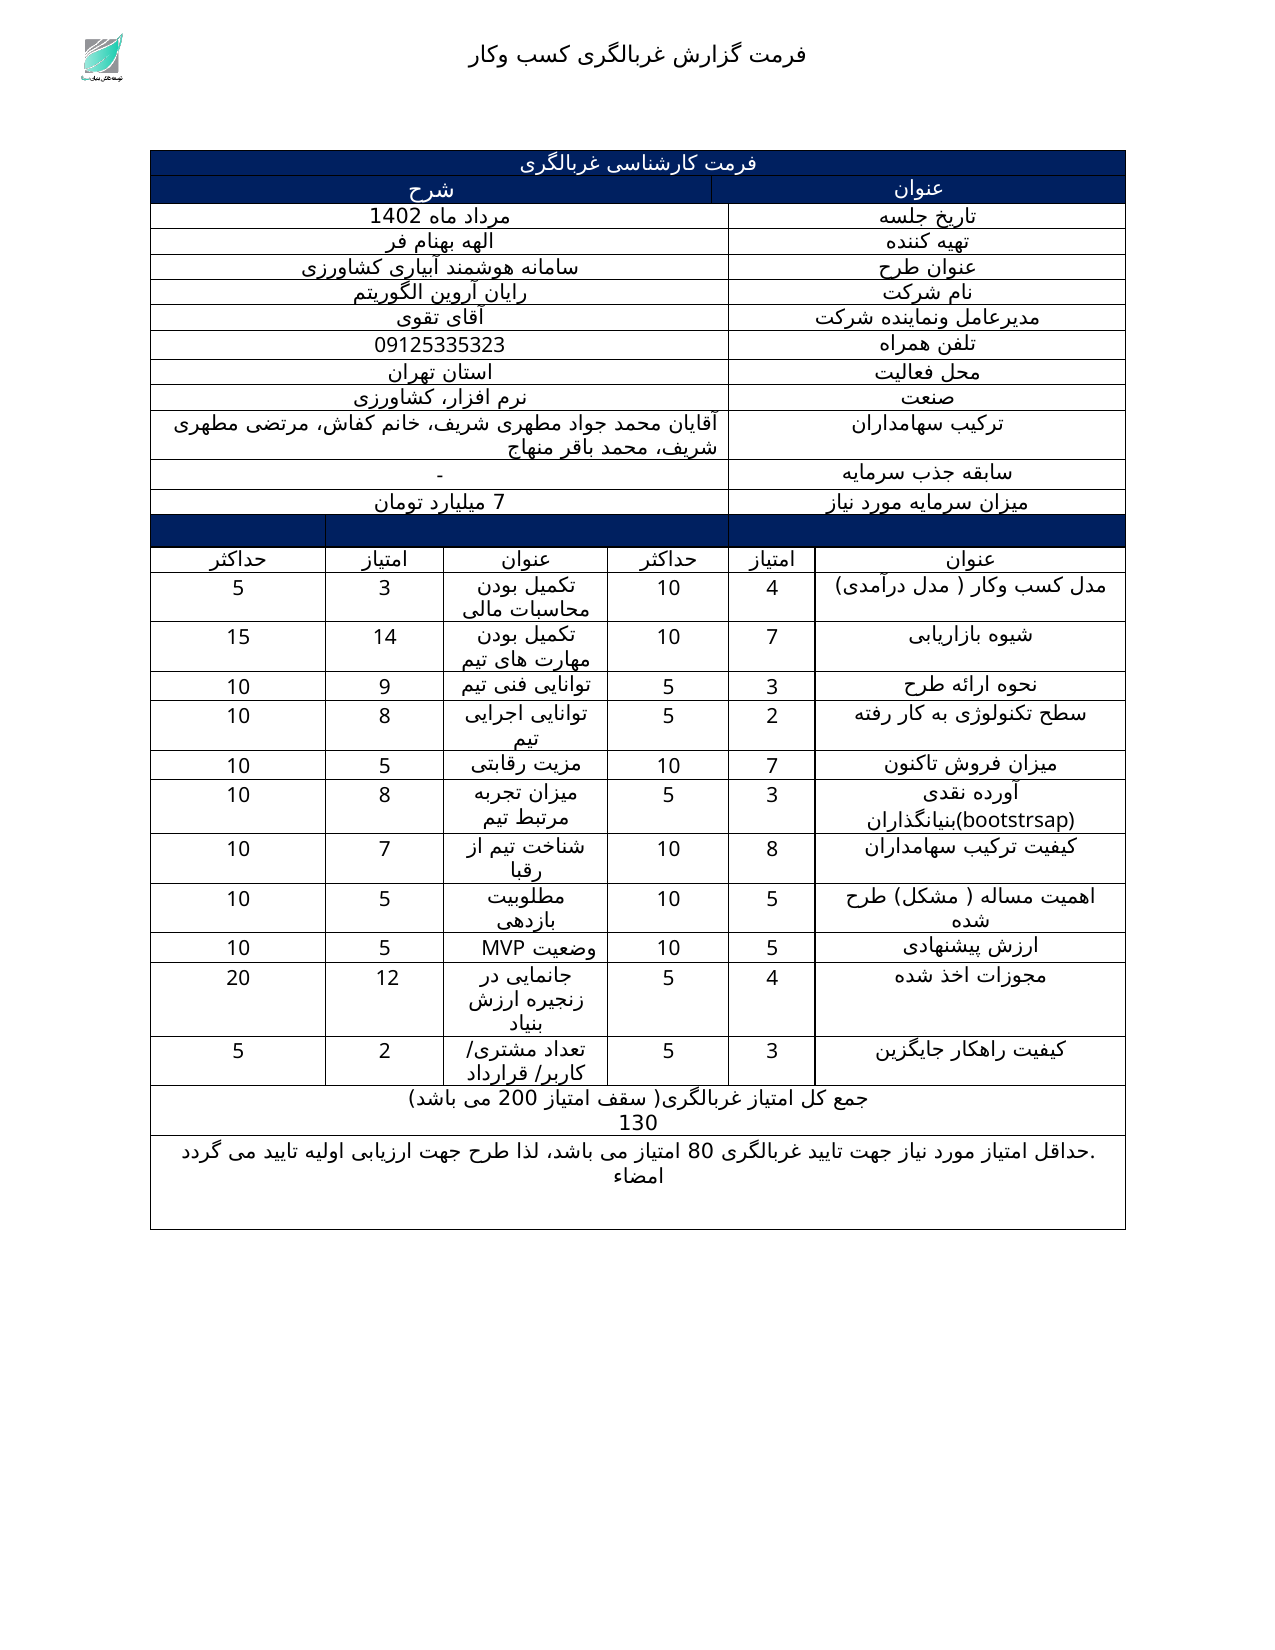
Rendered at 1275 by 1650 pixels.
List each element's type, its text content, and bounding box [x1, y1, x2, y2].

table_cell 10 [608, 884, 728, 932]
table_cell 5 [608, 672, 728, 700]
table_cell مطلوبیت بازدهی [444, 884, 607, 932]
table_cell امتیاز [729, 548, 814, 572]
table_cell نرم افزار، کشاورزی [151, 385, 728, 410]
table_cell حداکثر [151, 548, 325, 572]
table_cell 5 [326, 751, 443, 779]
table_cell اهمیت مساله ( مشکل) طرح شده [816, 884, 1125, 932]
table_cell 10 [608, 622, 728, 671]
table_cell ارزش پیشنهادی [816, 933, 1125, 962]
table_cell 3 [729, 780, 814, 833]
table_cell 2 [729, 701, 814, 750]
table_cell 10 [151, 933, 325, 962]
table_cell امتیاز [326, 548, 443, 572]
table_cell توانایی اجرایی تیم [444, 701, 607, 750]
table_cell استان تهران [151, 360, 728, 384]
table_cell تاریخ جلسه [729, 204, 1125, 228]
table_cell عنوان [444, 548, 607, 572]
table_cell آورده نقدی بنیانگذاران(bootstrsap) [816, 780, 1125, 833]
table_cell مجوزات اخذ شده [816, 963, 1125, 1036]
table_cell 3 [729, 1037, 814, 1085]
table_cell مرداد ماه 1402 [151, 204, 728, 228]
table_cell رایان آروین الگوریتم [151, 280, 728, 304]
table_cell 7 میلیارد تومان [151, 490, 728, 514]
table_cell عنوان طرح [729, 255, 1125, 279]
table_cell عنوان [712, 176, 1125, 203]
table_cell شیوه بازاریابی [816, 622, 1125, 671]
table_cell جانمایی در زنجیره ارزش بنیاد [444, 963, 607, 1036]
table_cell 5 [729, 933, 814, 962]
table_cell 3 [729, 672, 814, 700]
table_cell 9 [326, 672, 443, 700]
table_cell 7 [326, 834, 443, 883]
picture [74, 32, 129, 85]
table_cell نحوه ارائه طرح [816, 672, 1125, 700]
table_cell 2 [326, 1037, 443, 1085]
table_cell میزان تجربه مرتبط تیم [444, 780, 607, 833]
table_cell آقای تقوی [151, 305, 728, 329]
table_cell تهیه کننده [729, 229, 1125, 254]
table_cell 5 [151, 1037, 325, 1085]
table_cell 5 [608, 963, 728, 1036]
table_cell 10 [151, 834, 325, 883]
table_cell 10 [151, 672, 325, 700]
table_cell 4 [729, 963, 814, 1036]
table_cell تعداد مشتری/ کاربر/ قرارداد [444, 1037, 607, 1085]
table_cell [729, 515, 1125, 546]
table_cell سامانه هوشمند آبیاری کشاورزی [151, 255, 728, 279]
table_cell 10 [608, 751, 728, 779]
table_cell سطح تکنولوژی به کار رفته [816, 701, 1125, 750]
table_cell 5 [326, 933, 443, 962]
table_cell 5 [608, 1037, 728, 1085]
table_cell 5 [151, 573, 325, 621]
table_cell محل فعالیت [729, 360, 1125, 384]
table_cell حداقل امتیاز مورد نیاز جهت تایید غربالگری 80 امتیاز می باشد، لذا طرح جهت ارزیابی اولیه تایید می گردد. امضاء [151, 1136, 1125, 1229]
table_cell 10 [608, 933, 728, 962]
table_cell ترکیب سهامداران [729, 411, 1125, 459]
table_cell 4 [729, 573, 814, 621]
table_cell تکمیل بودن محاسبات مالی [444, 573, 607, 621]
table_cell 15 [151, 622, 325, 671]
table_cell صنعت [729, 385, 1125, 410]
table_cell 5 [608, 701, 728, 750]
table_cell سابقه جذب سرمایه [729, 460, 1125, 489]
table_cell 09125335323 [151, 331, 728, 359]
table_cell 10 [151, 780, 325, 833]
table_cell مدل کسب وکار ( مدل درآمدی) [816, 573, 1125, 621]
table_cell 5 [608, 780, 728, 833]
table_cell الهه بهنام فر [151, 229, 728, 254]
table_cell حداکثر [608, 548, 728, 572]
table_cell 10 [608, 573, 728, 621]
table_cell میزان فروش تاکنون [816, 751, 1125, 779]
table_cell شناخت تیم از رقبا [444, 834, 607, 883]
table_cell وضعیت MVP [444, 933, 607, 962]
table_cell 14 [326, 622, 443, 671]
table_header فرمت کارشناسی غربالگری [151, 151, 1125, 175]
table_cell [151, 515, 325, 546]
table_cell 20 [151, 963, 325, 1036]
table_cell کیفیت ترکیب سهامداران [816, 834, 1125, 883]
table_cell تکمیل بودن مهارت های تیم [444, 622, 607, 671]
table_cell 12 [326, 963, 443, 1036]
table_cell شرح [151, 176, 711, 203]
table_cell میزان سرمایه مورد نیاز [729, 490, 1125, 514]
table_cell توانایی فنی تیم [444, 672, 607, 700]
table_cell 7 [729, 751, 814, 779]
table_cell کیفیت راهکار جایگزین [816, 1037, 1125, 1085]
table_cell 10 [151, 701, 325, 750]
table_cell 5 [729, 884, 814, 932]
table_cell 5 [326, 884, 443, 932]
table_cell 8 [326, 701, 443, 750]
table_cell مدیرعامل ونماینده شرکت [729, 305, 1125, 329]
table_cell 10 [151, 884, 325, 932]
table_cell جمع کل امتیاز غربالگری( سقف امتیاز 200 می باشد) 130 [151, 1086, 1125, 1135]
table_cell نام شرکت [729, 280, 1125, 304]
table_cell مزیت رقابتی [444, 751, 607, 779]
table_cell 8 [326, 780, 443, 833]
table_cell 7 [729, 622, 814, 671]
table_cell 8 [729, 834, 814, 883]
table_cell عنوان [816, 548, 1125, 572]
table_cell تلفن همراه [729, 331, 1125, 359]
table_cell 10 [608, 834, 728, 883]
table_cell 10 [151, 751, 325, 779]
table_cell 3 [326, 573, 443, 621]
table_cell [326, 515, 728, 546]
table_cell آقایان محمد جواد مطهری شریف، خانم کفاش، مرتضی مطهری شریف، محمد باقر منهاج [151, 411, 728, 459]
table_cell - [151, 460, 728, 489]
